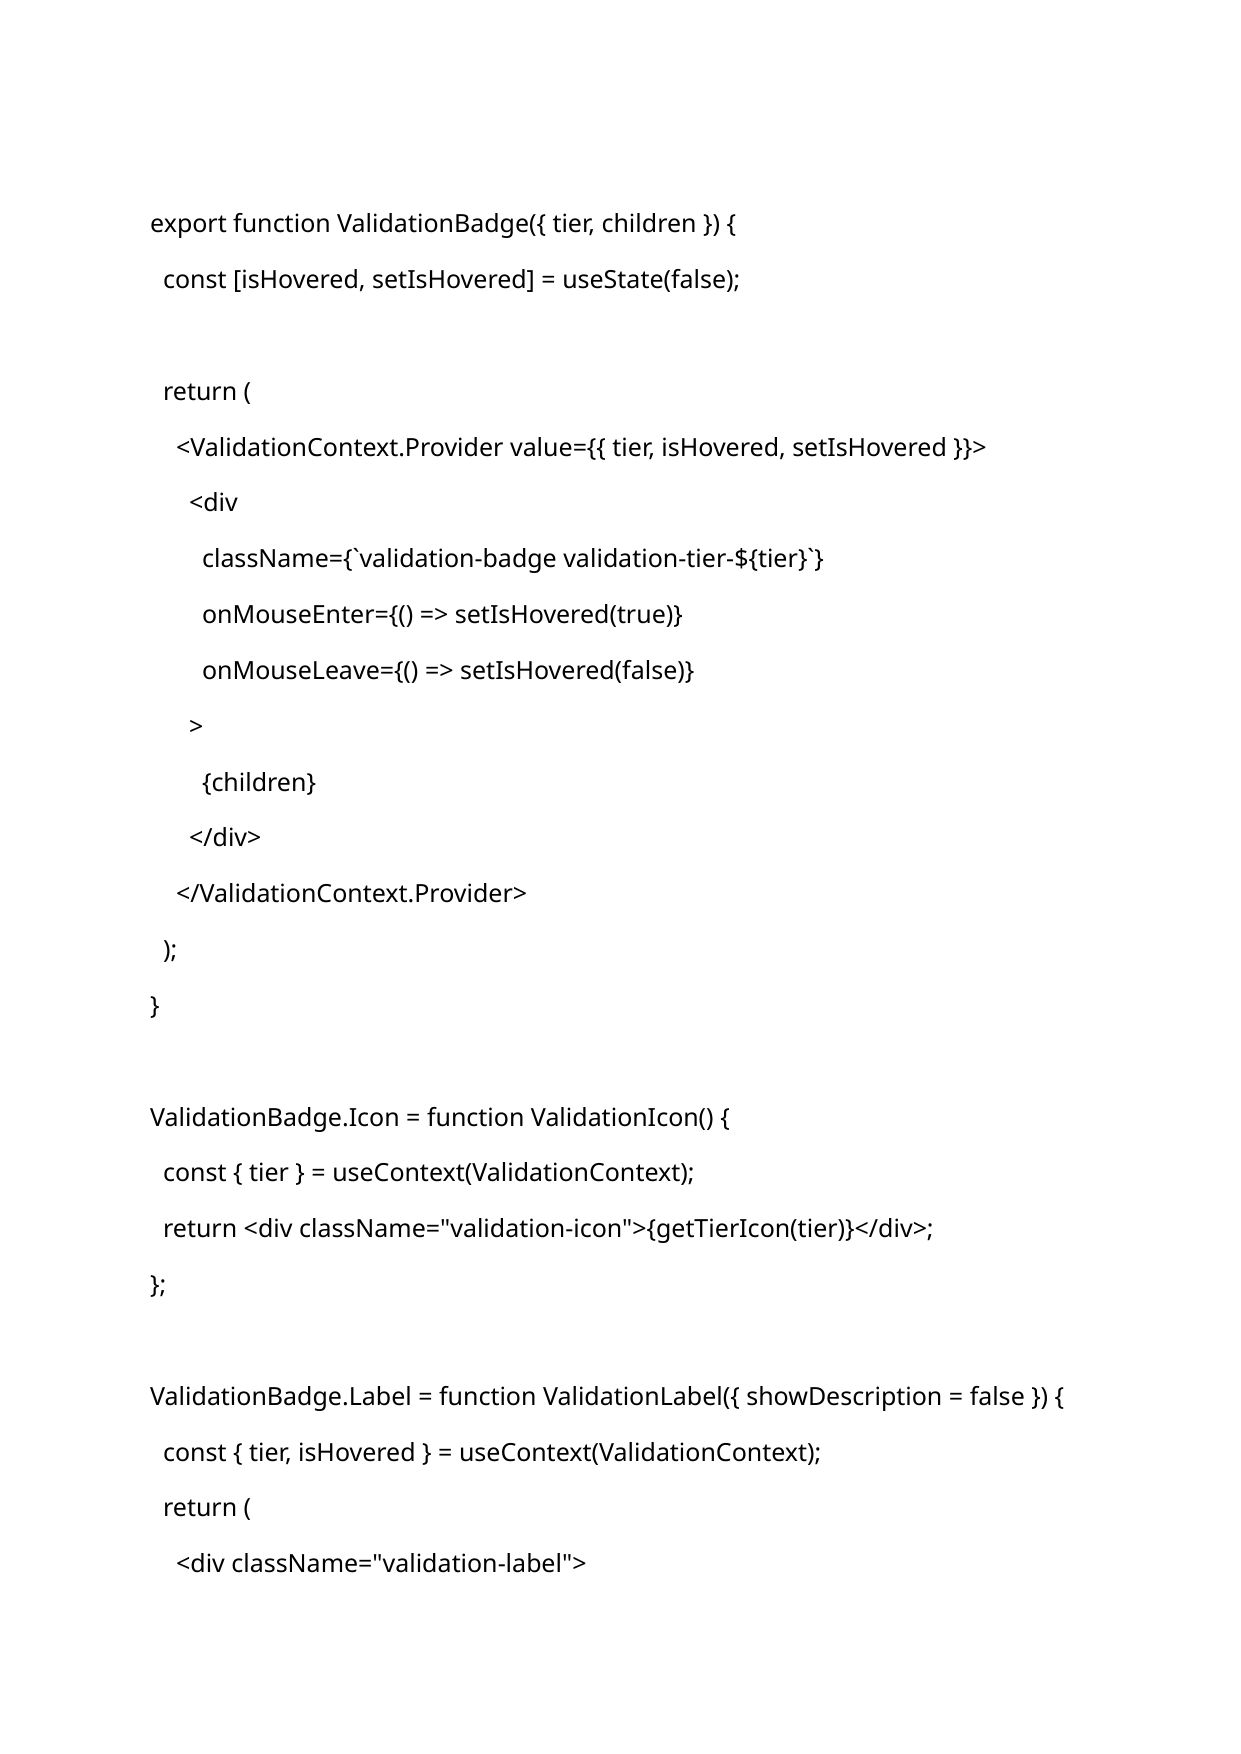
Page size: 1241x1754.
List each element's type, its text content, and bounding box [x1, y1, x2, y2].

text {children} [150, 764, 1090, 798]
text const { tier } = useContext(ValidationContext); [150, 1155, 1090, 1189]
text </div> [150, 820, 1090, 854]
text onMouseLeave={() => setIsHovered(false)} [150, 652, 1090, 687]
text </ValidationContext.Provider> [150, 876, 1090, 910]
text return ( [150, 1490, 1090, 1524]
text ); [150, 932, 1090, 966]
text <div [150, 485, 1090, 519]
text }; [150, 1267, 1090, 1301]
text const { tier, isHovered } = useContext(ValidationContext); [150, 1434, 1090, 1468]
text ValidationBadge.Icon = function ValidationIcon() { [150, 1099, 1090, 1133]
text export function ValidationBadge({ tier, children }) { [150, 206, 1090, 240]
text > [150, 708, 1090, 742]
text return <div className="validation-icon">{getTierIcon(tier)}</div>; [150, 1211, 1090, 1245]
text <div className="validation-label"> [150, 1546, 1090, 1580]
text <ValidationContext.Provider value={{ tier, isHovered, setIsHovered }}> [150, 429, 1090, 463]
text className={`validation-badge validation-tier-${tier}`} [150, 541, 1090, 575]
text onMouseEnter={() => setIsHovered(true)} [150, 597, 1090, 631]
text } [150, 987, 1090, 1022]
text ValidationBadge.Label = function ValidationLabel({ showDescription = false }) { [150, 1378, 1090, 1412]
text return ( [150, 373, 1090, 407]
text const [isHovered, setIsHovered] = useState(false); [150, 262, 1090, 296]
